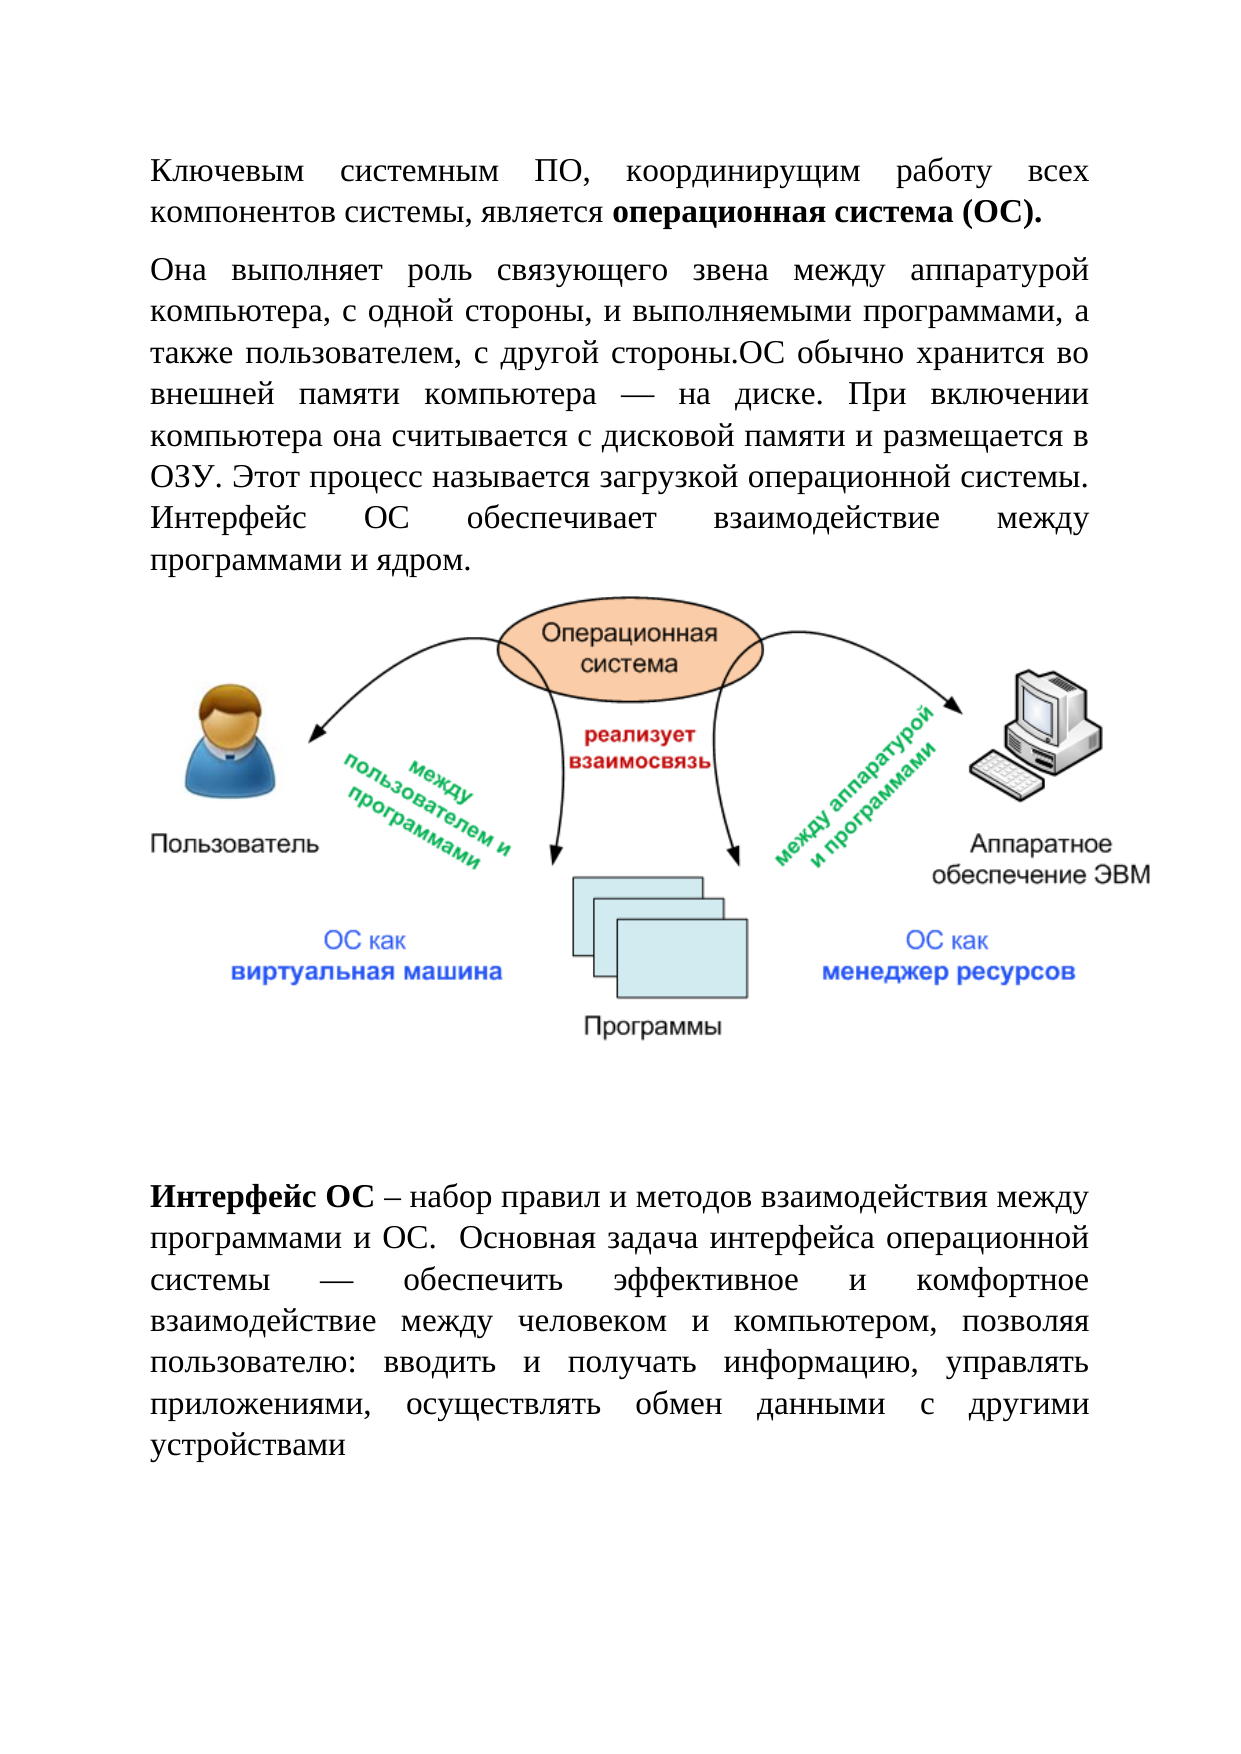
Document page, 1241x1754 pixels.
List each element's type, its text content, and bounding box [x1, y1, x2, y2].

picture [150, 596, 1150, 1042]
text Она выполняет роль связующего звена между аппаратурой компьютера, с одной стороны, и выполняемыми программами, а также пользователем, с другой стороны.ОС обычно хранится во внешней памяти компьютера — на диске. При включении компьютера она считывается с дисковой памяти и размещается в ОЗУ. Этот процесс называется загрузкой операционной системы. Интерфейс ОС обеспечивает взаимодействие между программами и ядром. [150, 249, 1090, 577]
text Ключевым системным ПО, координирущим работу всех компонентов системы, является операционная система (ОС). [150, 188, 1090, 230]
text Интерфейс ОС – набор правил и методов взаимодействия между программами и ОС. Основная задача интерфейса операционной системы — обеспечить эффективное и комфортное взаимодействие между человеком и компьютером, позволяя пользователю: вводить и получать информацию, управлять приложениями, осуществлять обмен данными с другими устройствами [150, 1176, 1090, 1463]
